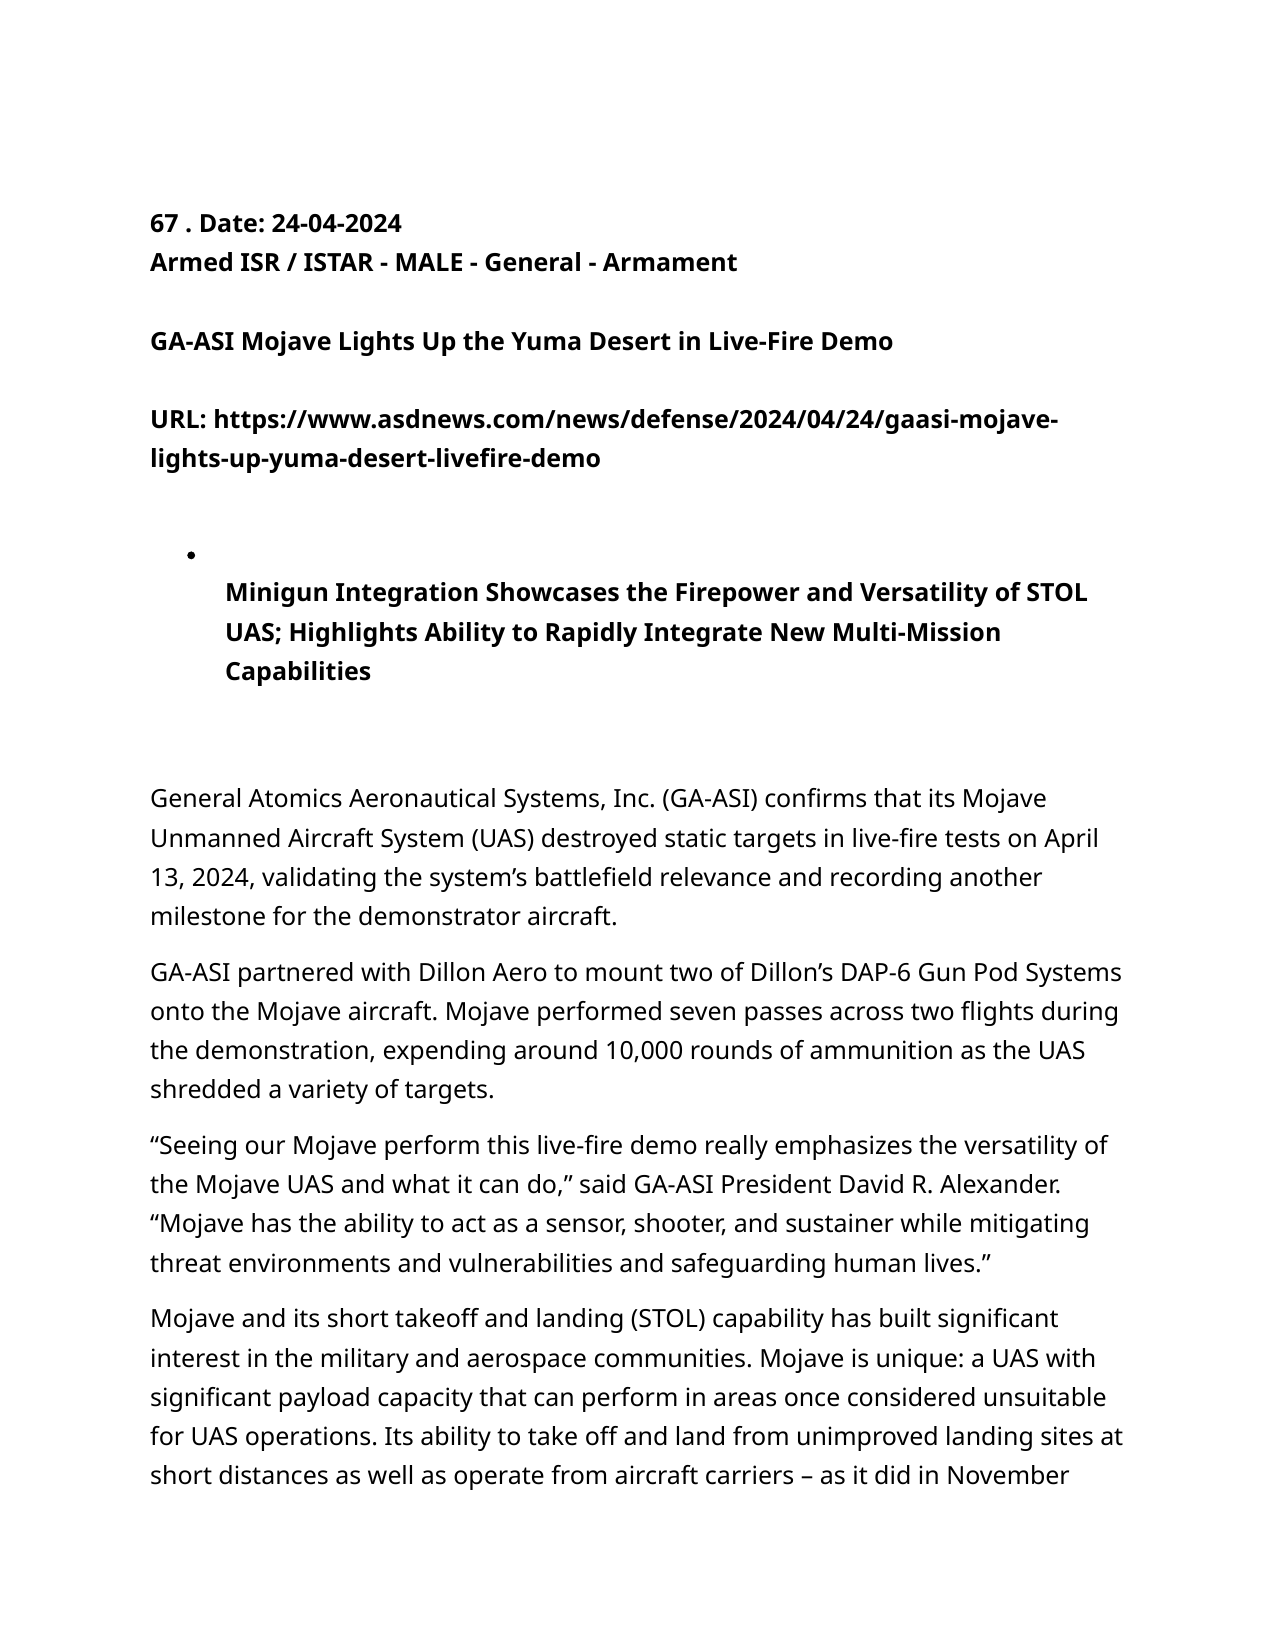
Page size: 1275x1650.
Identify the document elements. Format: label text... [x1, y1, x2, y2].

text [150, 1301, 1125, 1492]
text “Seeing our Mojave perform this live-fire demo really emphasizes the versatility of the Mojave UAS and what it can do,” said GA-ASI President David R. Alexander. “Mojave has the ability to act as a sensor, shooter, and sustainer while mitigating threat environments and vulnerabilities and safeguarding human lives.” [150, 1128, 1125, 1279]
text GA-ASI partnered with Dillon Aero to mount two of Dillon’s DAP-6 Gun Pod Systems onto the Mojave aircraft. Mojave performed seven passes across two flights during the demonstration, expending around 10,000 rounds of ammunition as the UAS shredded a variety of targets. [150, 954, 1125, 1106]
text 67 . Date: 24-04-2024 Armed ISR / ISTAR - MALE - General - Armament GA-ASI Mojave Lights Up the Yuma Desert in Live-Fire Demo URL: https://www.asdnews.com/news/defense/2024/04/24/gaasi-mojave-lights-up-yuma-desert-livefire-demo [150, 206, 1125, 514]
text General Atomics Aeronautical Systems, Inc. (GA-ASI) confirms that its Mojave Unmanned Aircraft System (UAS) destroyed static targets in live-fire tests on April 13, 2024, validating the system’s battlefield relevance and recording another milestone for the demonstrator aircraft. [150, 781, 1125, 933]
list Minigun Integration Showcases the Firepower and Versatility of STOL UAS; Highlights Ability to Rapidly Integrate New Multi-Mission Capabilities [187, 536, 1125, 687]
